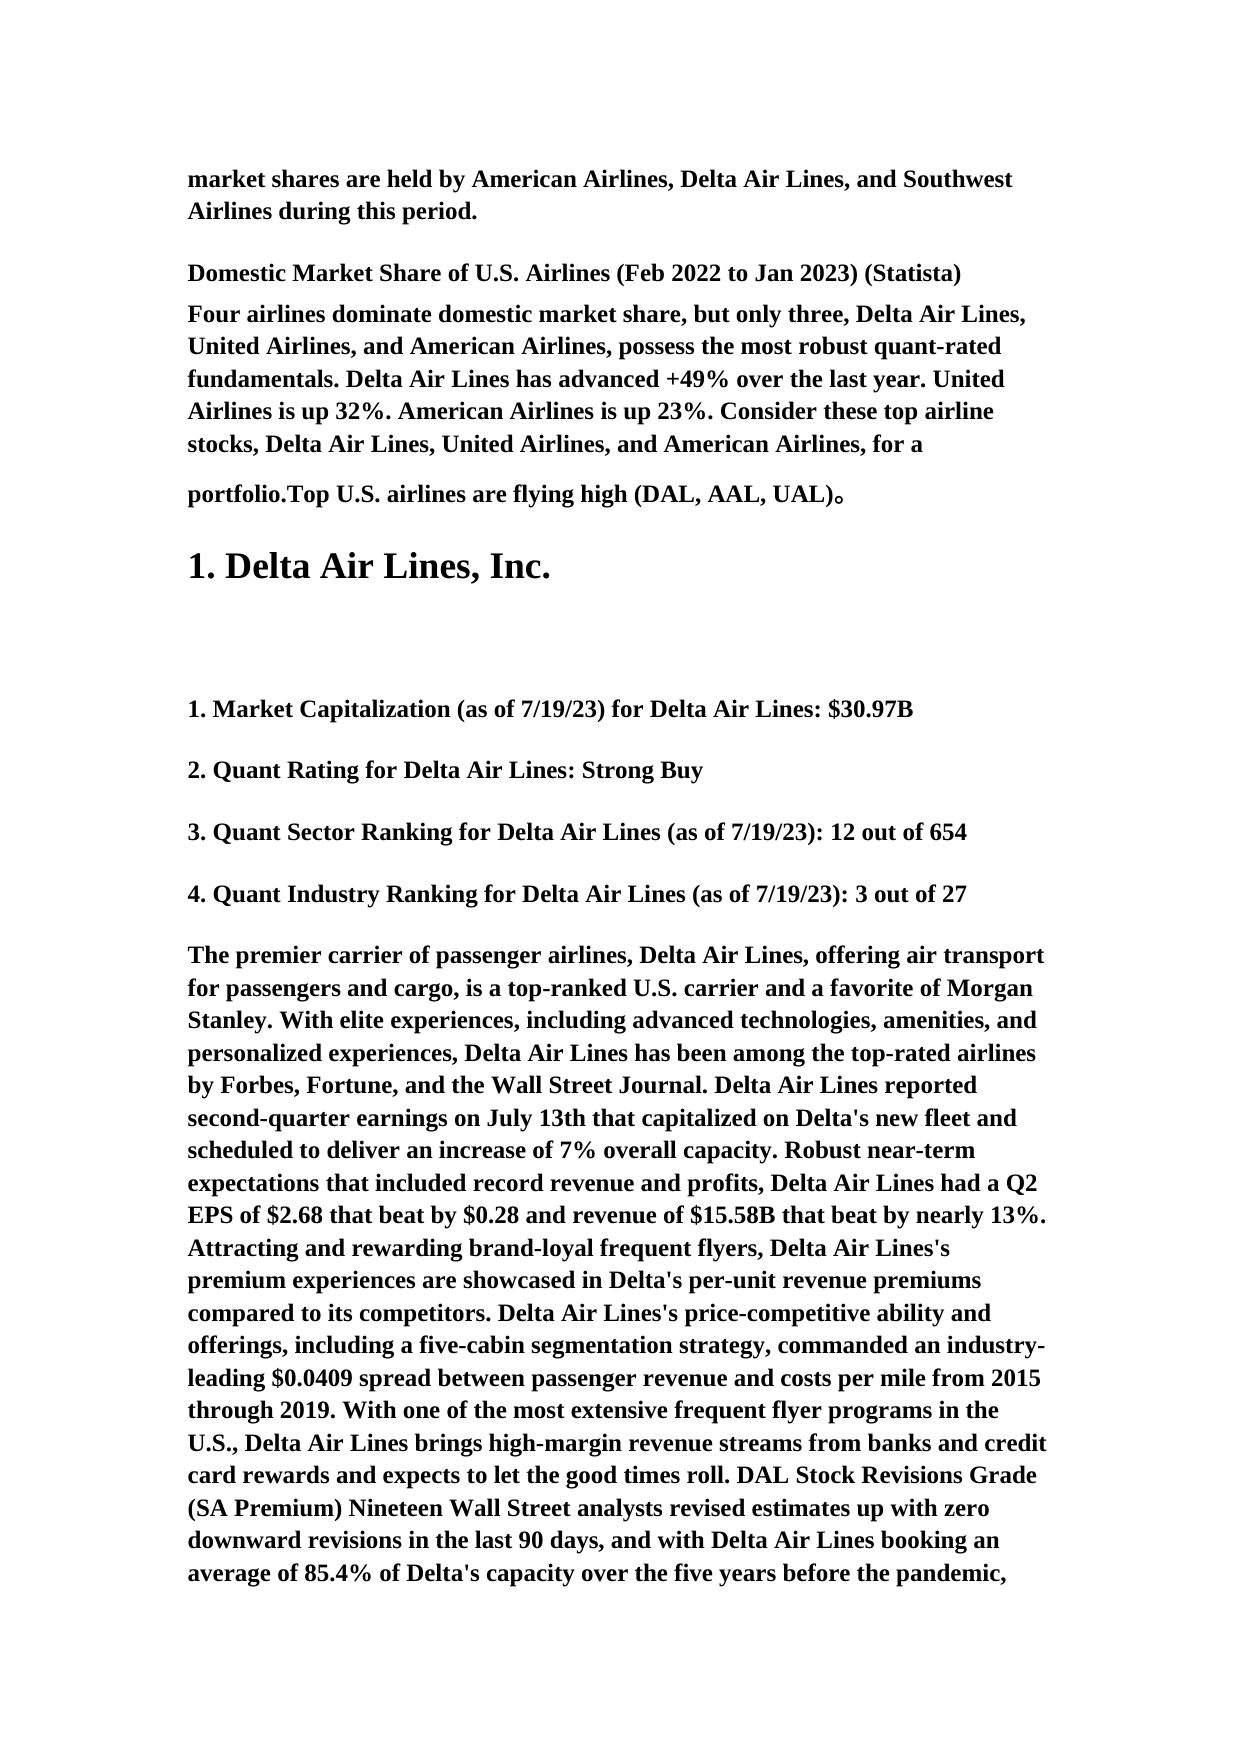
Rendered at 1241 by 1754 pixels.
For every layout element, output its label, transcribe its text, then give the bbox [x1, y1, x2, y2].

subtitle 3. Quant Sector Ranking for Delta Air Lines (as of 7/19/23): 12 out of 654 [187, 815, 1053, 848]
subtitle 2. Quant Rating for Delta Air Lines: Strong Buy [187, 754, 1053, 786]
subtitle 1. Delta Air Lines, Inc. [187, 533, 1053, 598]
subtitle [187, 939, 1053, 1589]
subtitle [187, 162, 1053, 227]
subtitle Four airlines dominate domestic market share, but only three, Delta Air Lines, United Airlines, and American Airlines, possess the most robust quant-rated fundamentals. Delta Air Lines has advanced +49% over the last year. United Airlines is up 32%. American Airlines is up 23%. Consider these top airline stocks, Delta Air Lines, United Airlines, and American Airlines, for a portfolio.Top U.S. airlines are flying high (DAL, AAL, UAL)。 [187, 297, 1053, 524]
subtitle 4. Quant Industry Ranking for Delta Air Lines (as of 7/19/23): 3 out of 27 [187, 877, 1053, 909]
subtitle Domestic Market Share of U.S. Airlines (Feb 2022 to Jan 2023) (Statista) [187, 256, 1053, 289]
subtitle 1. Market Capitalization (as of 7/19/23) for Delta Air Lines: $30.97B [187, 627, 1053, 724]
